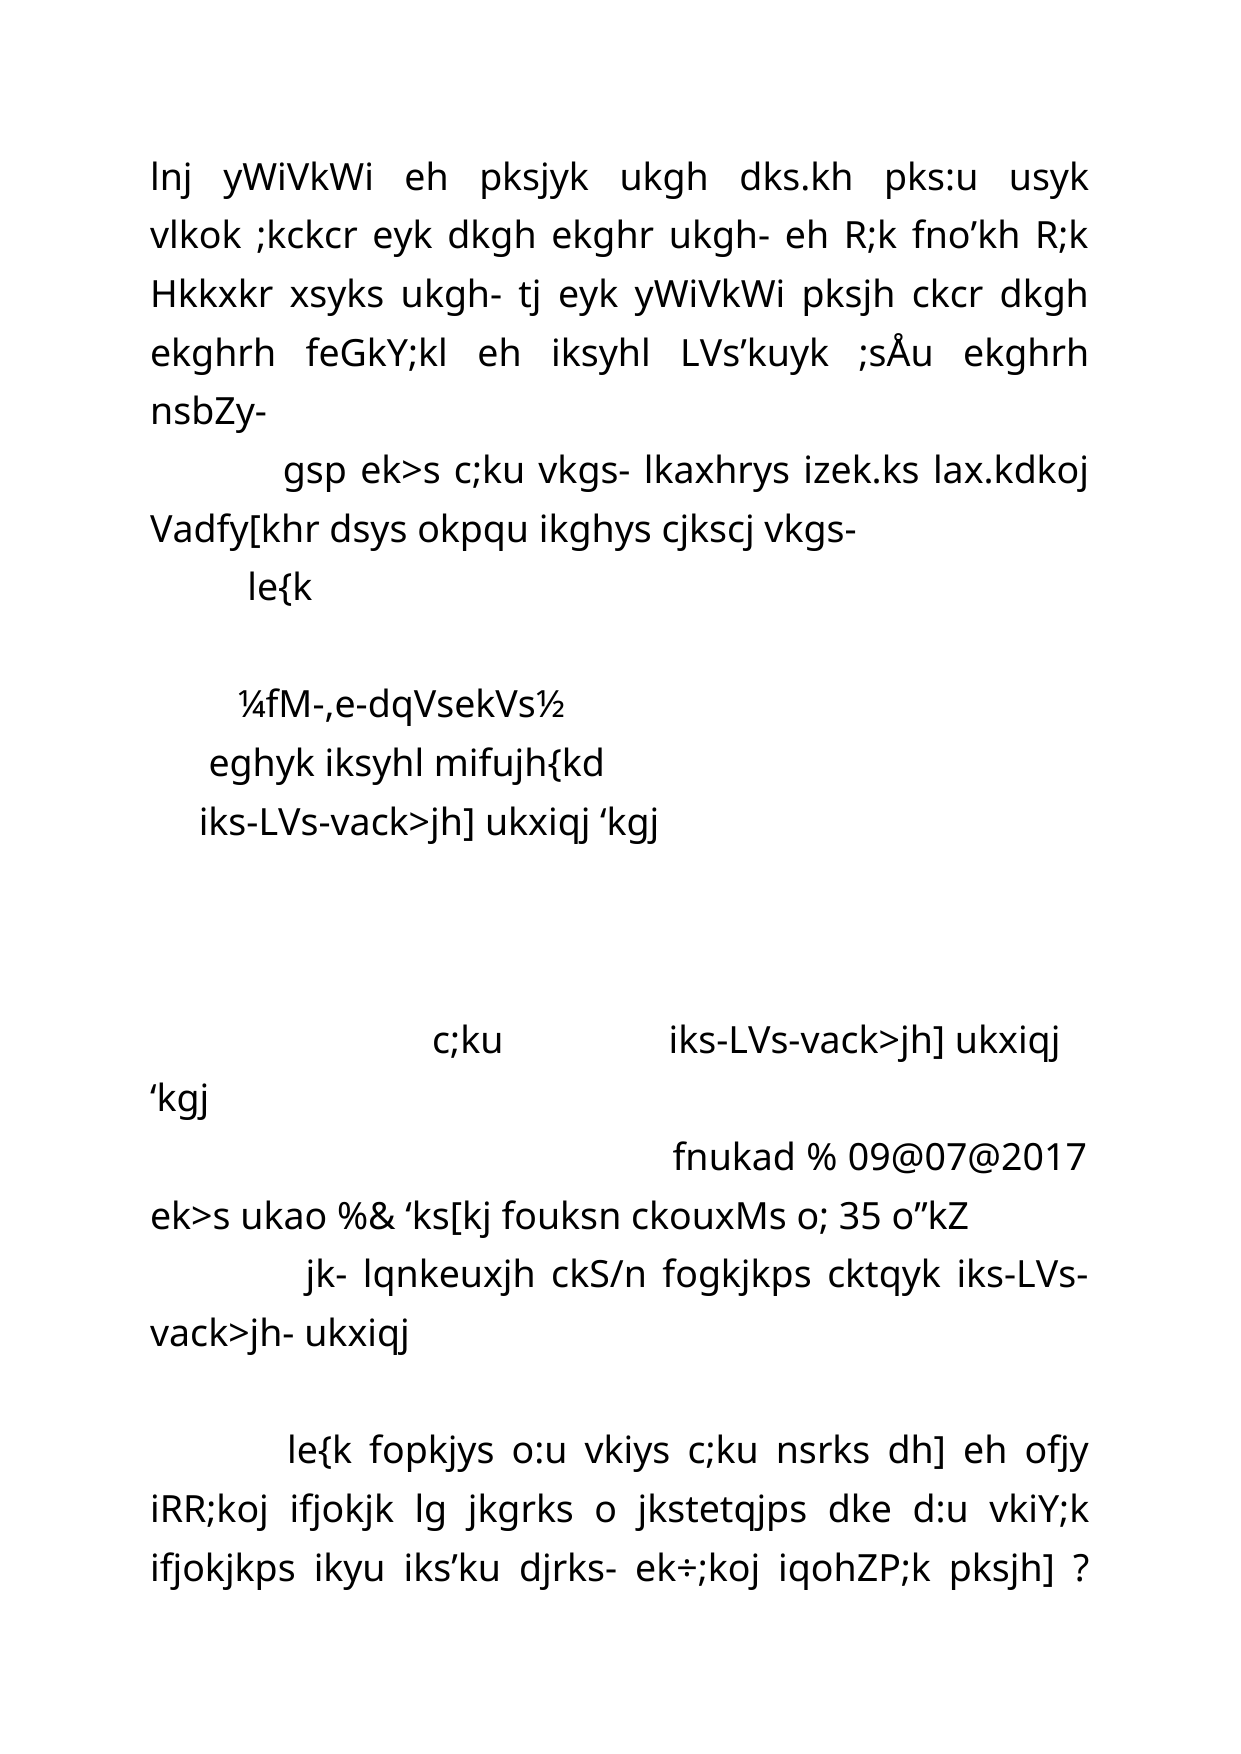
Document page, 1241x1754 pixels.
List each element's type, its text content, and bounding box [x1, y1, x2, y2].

text le{k [150, 561, 1090, 612]
text c;ku iks-LVs-vack>jh] ukxiqj ‘kgj [150, 1013, 1090, 1123]
text eghyk iksyhl mifujh{kd [150, 736, 1090, 787]
text jk- lqnkeuxjh ckS/n fogkjkps cktqyk iks-LVs-vack>jh- ukxiqj [150, 1248, 1090, 1357]
text iks-LVs-vack>jh] ukxiqj ‘kgj [150, 795, 1090, 846]
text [150, 1423, 1090, 1592]
text fnukad % 09@07@2017 ek>s ukao %& ‘ks[kj fouksn ckouxMs o; 35 o”kZ [150, 1130, 1090, 1240]
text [150, 150, 1090, 436]
text gsp ek>s c;ku vkgs- lkaxhrys izek.ks lax.kdkoj Vadfy[khr dsys okpqu ikghys cjkscj vkgs- [150, 443, 1090, 553]
text ¼fM-,e-dqVsekVs½ [150, 678, 1090, 729]
